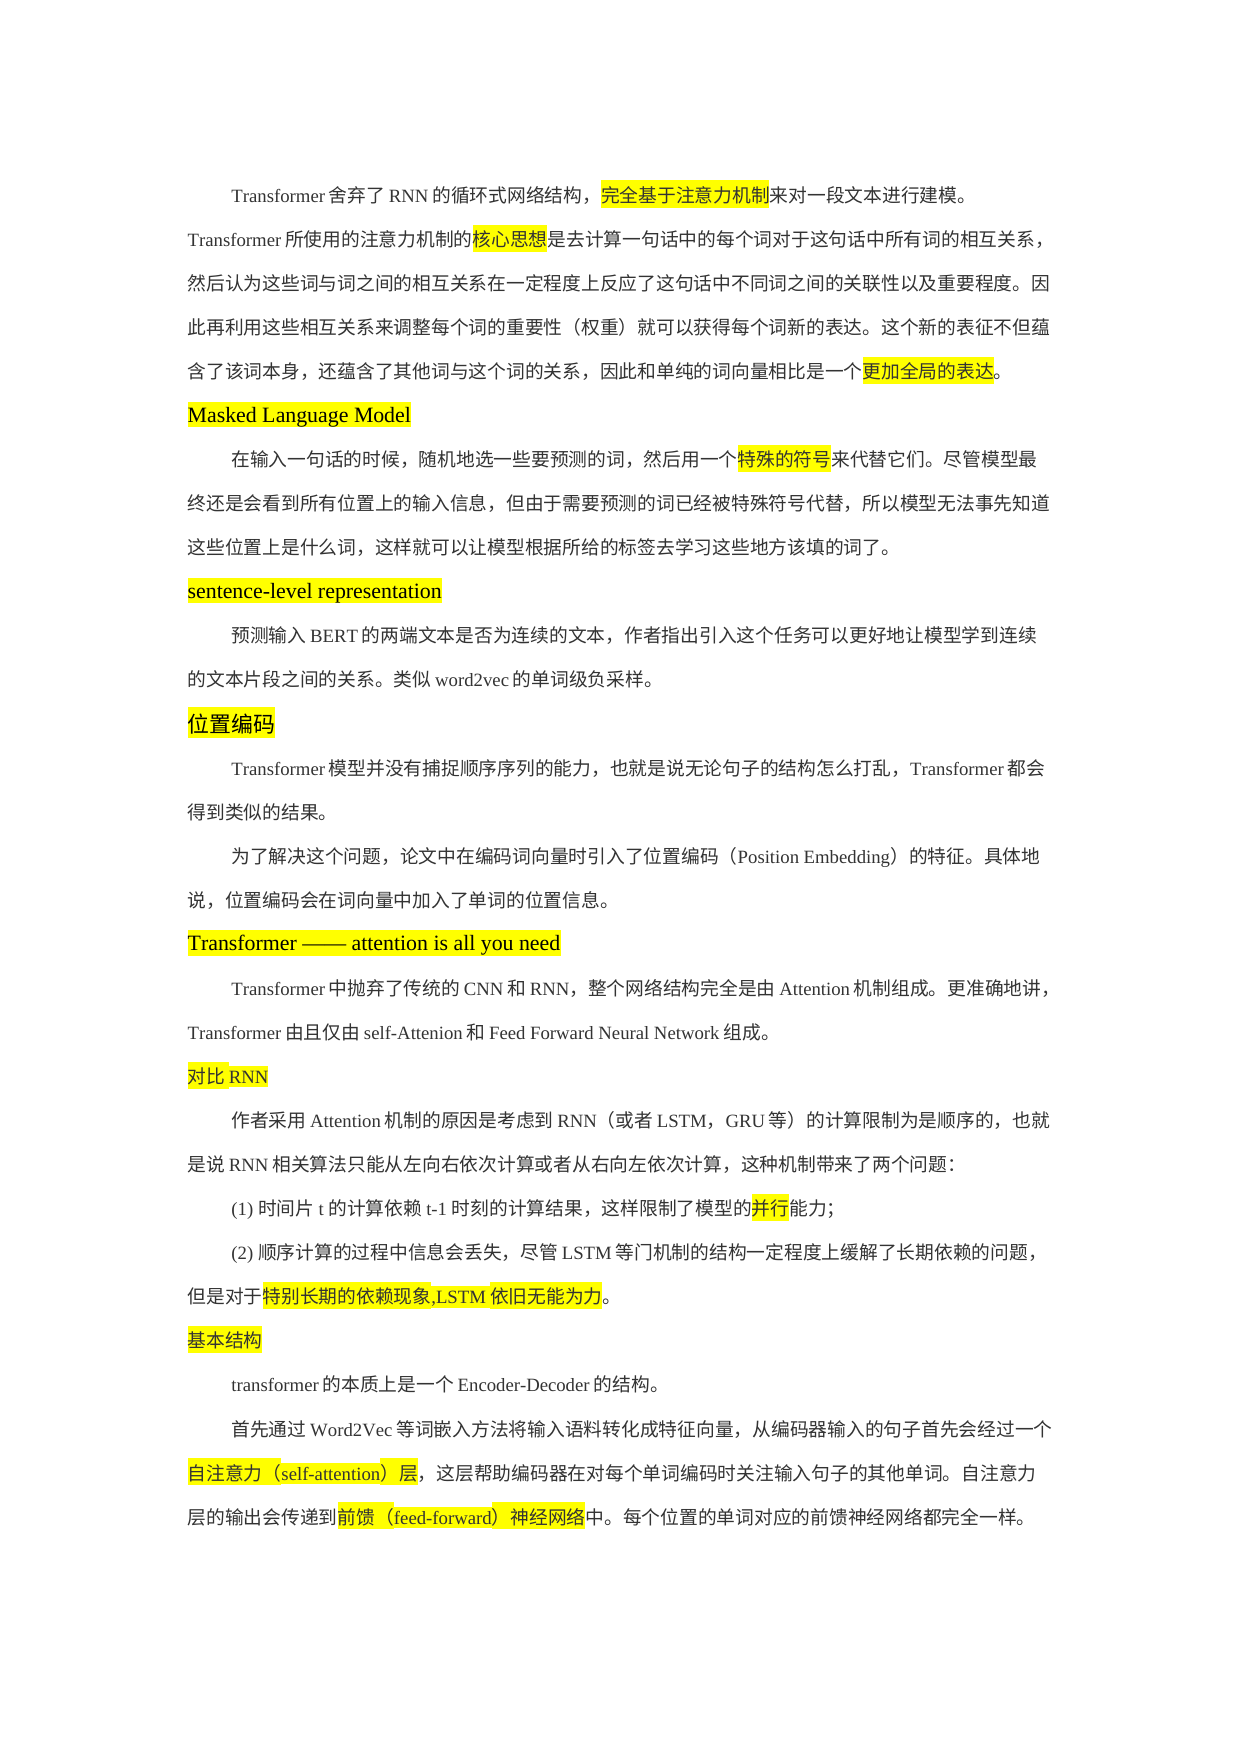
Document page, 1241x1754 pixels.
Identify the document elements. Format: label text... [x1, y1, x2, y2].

text (2) 顺序计算的过程中信息会丢失，尽管LSTM等门机制的结构一定程度上缓解了长期依赖的问题，但是对于特别长期的依赖现象,LSTM依旧无能为力。 [187, 1229, 1053, 1318]
text Transformer —— attention is all you need [187, 921, 1053, 965]
text Transformer中抛弃了传统的CNN和RNN，整个网络结构完全是由Attention机制组成。更准确地讲，Transformer由且仅由self-Attenion和Feed Forward Neural Network组成。 [187, 965, 1053, 1053]
text 在输入一句话的时候，随机地选一些要预测的词，然后用一个特殊的符号来代替它们。尽管模型最终还是会看到所有位置上的输入信息，但由于需要预测的词已经被特殊符号代替，所以模型无法事先知道这些位置上是什么词，这样就可以让模型根据所给的标签去学习这些地方该填的词了。 [187, 436, 1053, 568]
text Transformer舍弃了RNN的循环式网络结构，完全基于注意力机制来对一段文本进行建模。Transformer所使用的注意力机制的核心思想是去计算一句话中的每个词对于这句话中所有词的相互关系，然后认为这些词与词之间的相互关系在一定程度上反应了这句话中不同词之间的关联性以及重要程度。因此再利用这些相互关系来调整每个词的重要性（权重）就可以获得每个词新的表达。这个新的表征不但蕴含了该词本身，还蕴含了其他词与这个词的关系，因此和单纯的词向量相比是一个更加全局的表达。 [187, 172, 1053, 392]
text transformer的本质上是一个Encoder-Decoder的结构。 [187, 1362, 1053, 1406]
text 作者采用Attention机制的原因是考虑到RNN（或者LSTM，GRU等）的计算限制为是顺序的，也就是说RNN相关算法只能从左向右依次计算或者从右向左依次计算，这种机制带来了两个问题： [187, 1097, 1053, 1185]
text 对比RNN [187, 1053, 1053, 1097]
text 为了解决这个问题，论文中在编码词向量时引入了位置编码（Position Embedding）的特征。具体地说，位置编码会在词向量中加入了单词的位置信息。 [187, 833, 1053, 921]
text Masked Language Model [187, 392, 1053, 436]
text sentence-level representation [187, 568, 1053, 613]
text (1) 时间片 t 的计算依赖 t-1 时刻的计算结果，这样限制了模型的并行能力； [187, 1185, 1053, 1229]
text 预测输入BERT的两端文本是否为连续的文本，作者指出引入这个任务可以更好地让模型学到连续的文本片段之间的关系。类似word2vec的单词级负采样。 [187, 613, 1053, 701]
text 位置编码 [187, 701, 1053, 745]
text 基本结构 [187, 1318, 1053, 1362]
text Transformer模型并没有捕捉顺序序列的能力，也就是说无论句子的结构怎么打乱，Transformer都会得到类似的结果。 [187, 745, 1053, 833]
text 首先通过Word2Vec等词嵌入方法将输入语料转化成特征向量，从编码器输入的句子首先会经过一个自注意力（self-attention）层，这层帮助编码器在对每个单词编码时关注输入句子的其他单词。自注意力层的输出会传递到前馈（feed-forward）神经网络中。每个位置的单词对应的前馈神经网络都完全一样。 [187, 1406, 1053, 1538]
